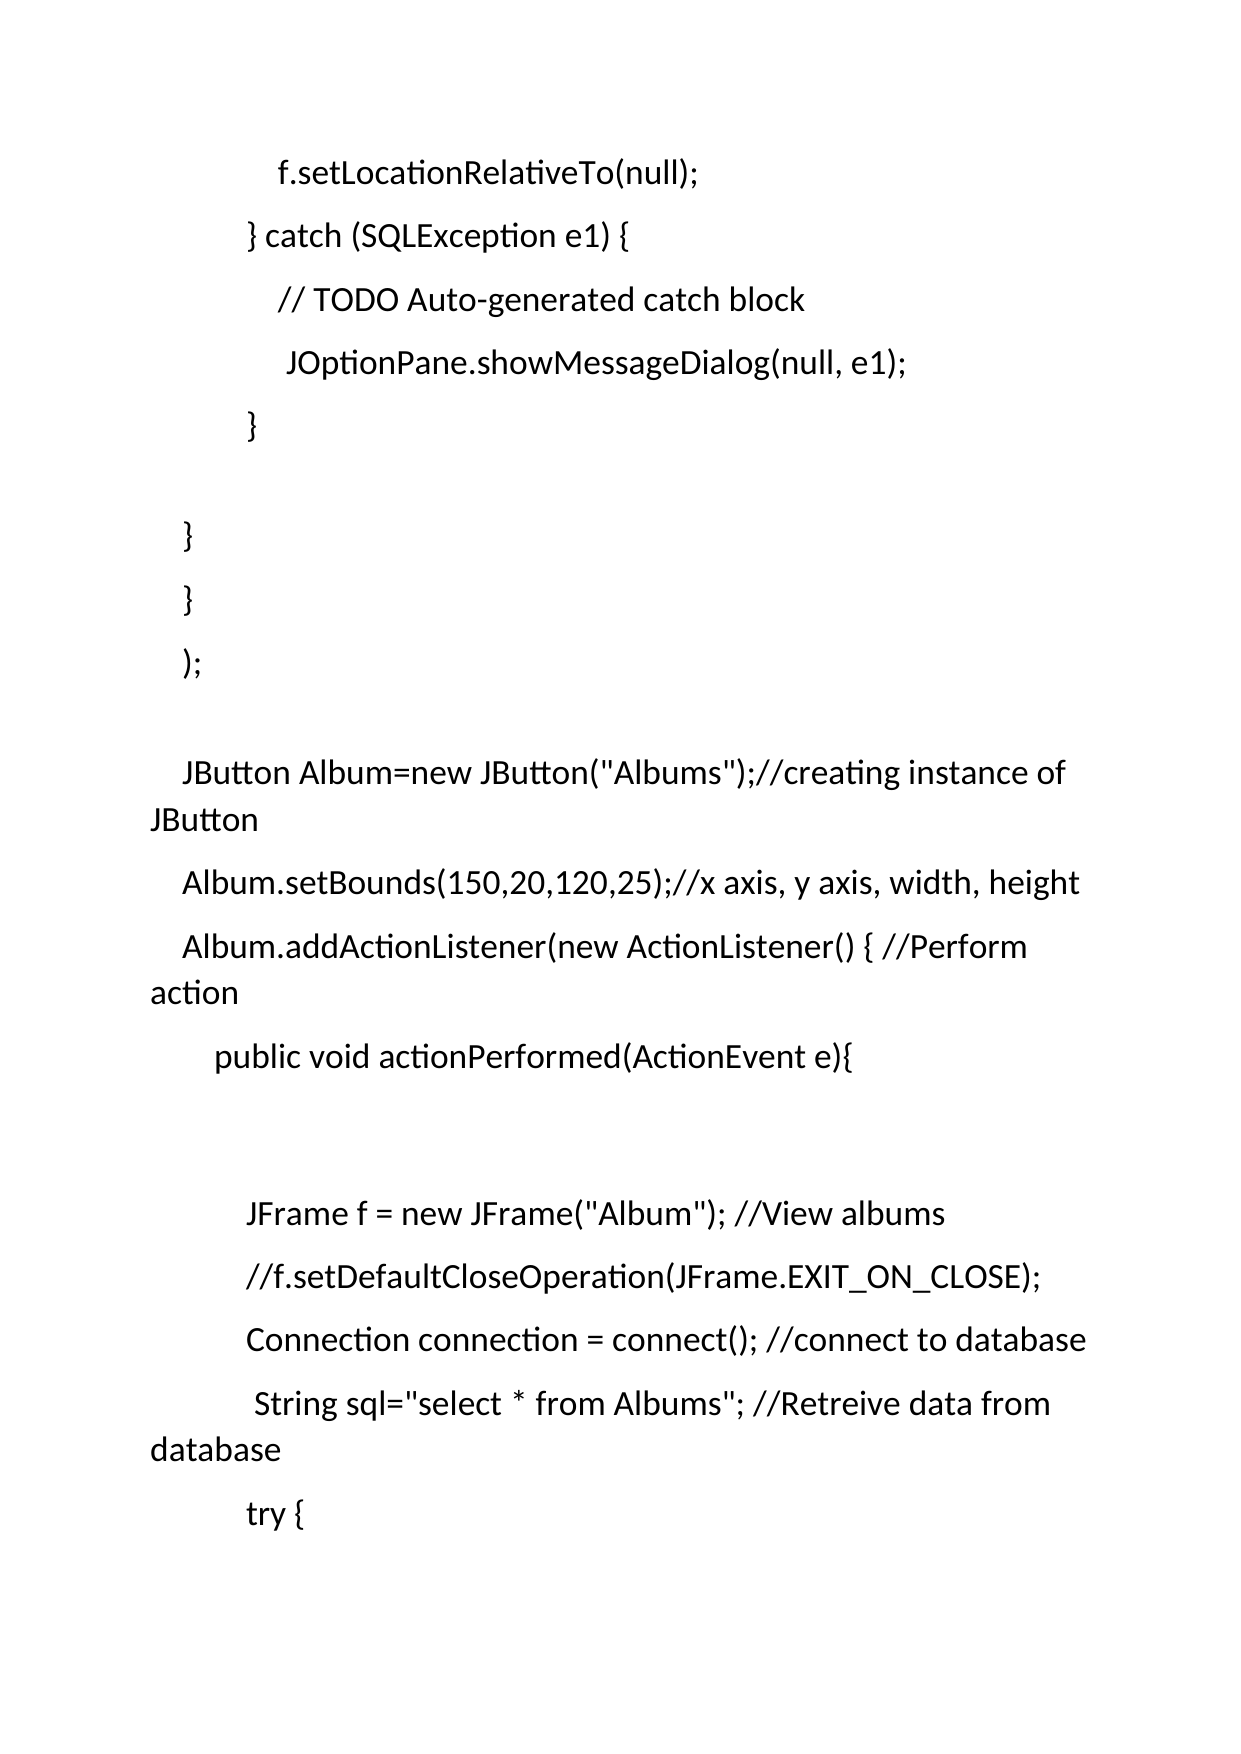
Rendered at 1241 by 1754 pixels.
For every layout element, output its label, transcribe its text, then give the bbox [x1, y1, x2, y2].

text ); [150, 640, 1090, 683]
text //f.setDefaultCloseOperation(JFrame.EXIT_ON_CLOSE); [150, 1254, 1090, 1297]
text // TODO Auto-generated catch block [150, 277, 1090, 320]
text Album.setBounds(150,20,120,25);//x axis, y axis, width, height [150, 860, 1090, 904]
text JFrame f = new JFrame("Album"); //View albums [150, 1191, 1090, 1234]
text } catch (SQLException e1) { [150, 213, 1090, 257]
text public void actionPerformed(ActionEvent e){ [150, 1034, 1090, 1077]
text JButton Album=new JButton("Albums");//creating instance of JButton [150, 750, 1090, 840]
text String sql="select * from Albums"; //Retreive data from database [150, 1381, 1090, 1471]
text Album.addActionListener(new ActionListener() { //Perform action [150, 924, 1090, 1014]
text } [150, 513, 1090, 557]
text JOptionPane.showMessageDialog(null, e1); [150, 340, 1090, 383]
text f.setLocationRelativeTo(null); [150, 150, 1090, 193]
text } [150, 577, 1090, 620]
text } [150, 403, 1090, 447]
text try { [150, 1491, 1090, 1534]
text Connection connection = connect(); //connect to database [150, 1317, 1090, 1361]
